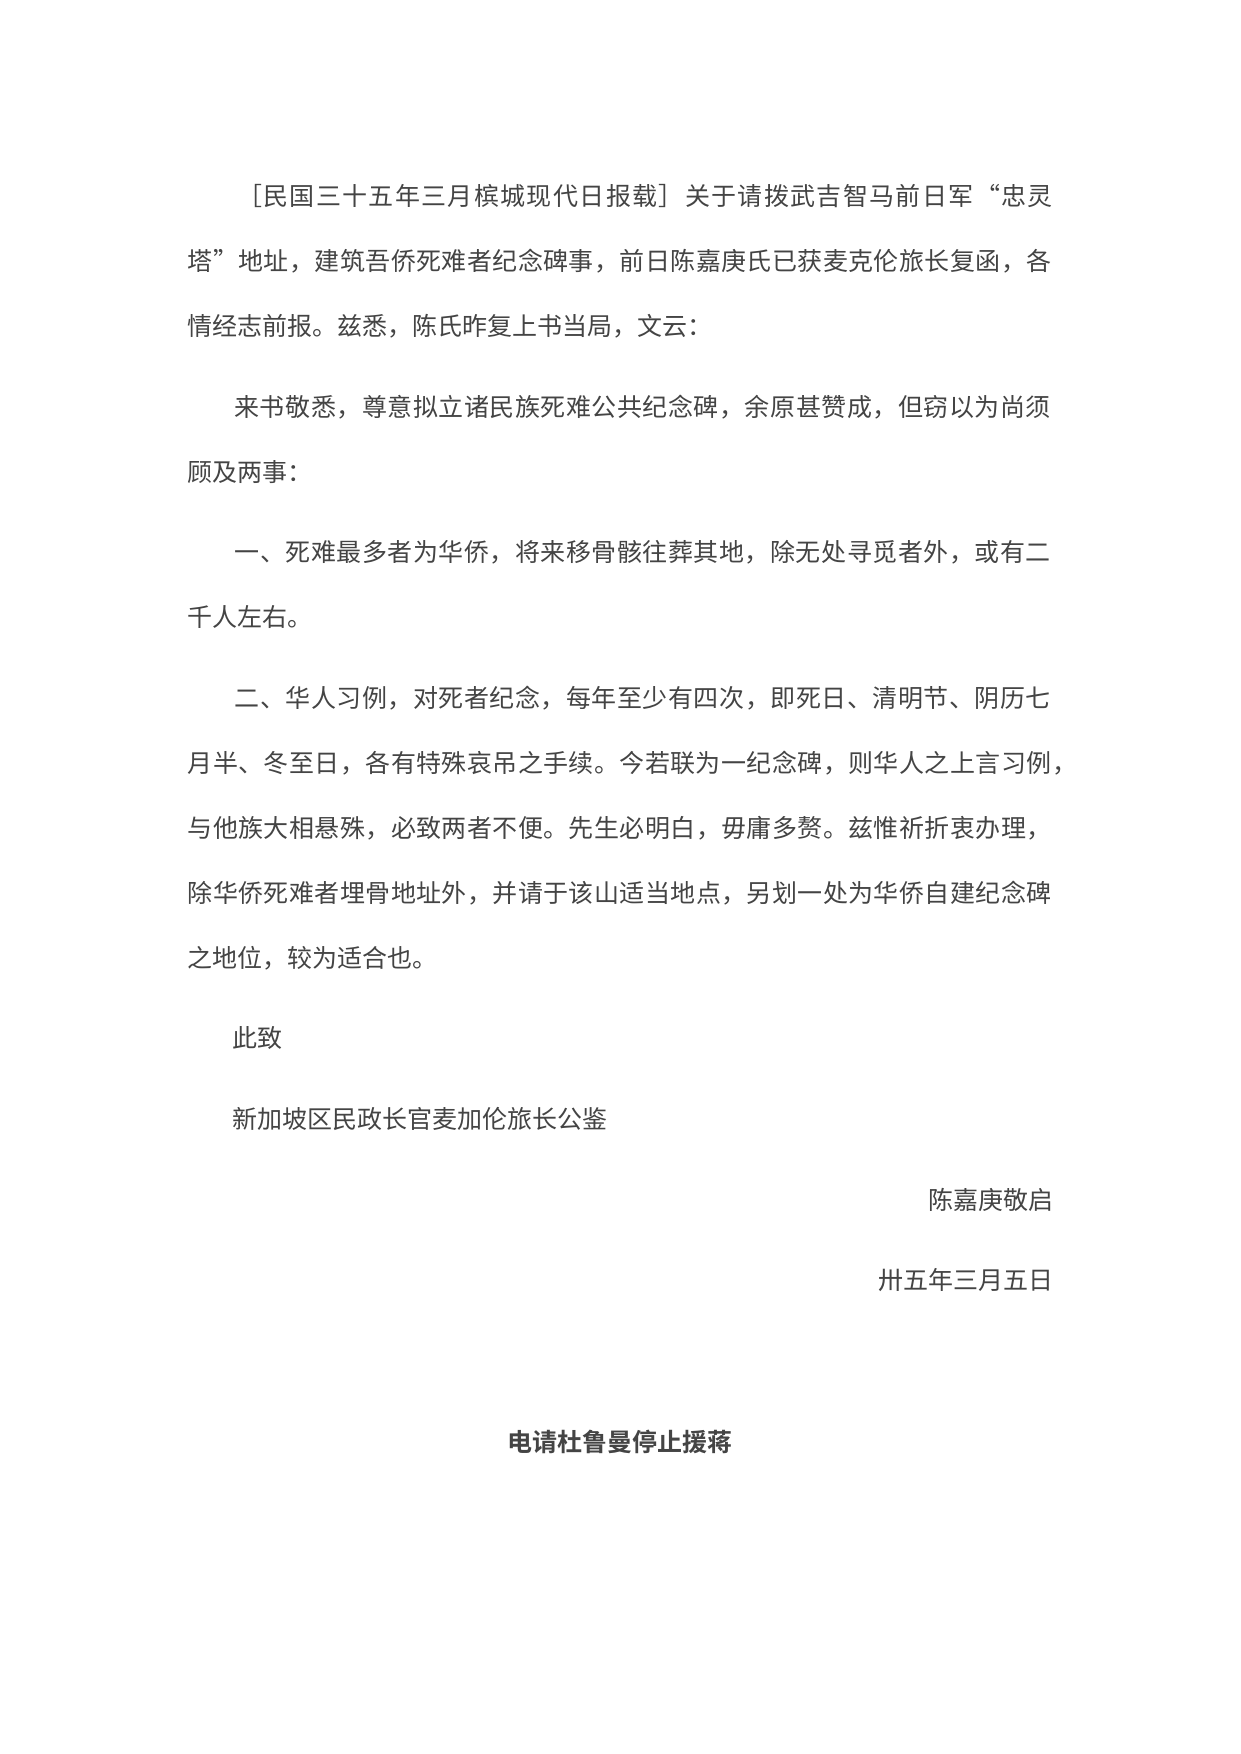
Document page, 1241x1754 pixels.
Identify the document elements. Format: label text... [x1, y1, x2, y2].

text 新加坡区民政长官麦加伦旅长公鉴 [187, 1085, 1053, 1150]
text 一、死难最多者为华侨，将来移骨骸往葬其地，除无处寻觅者外，或有二千人左右。 [187, 518, 1053, 648]
text 来书敬悉，尊意拟立诸民族死难公共纪念碑，余原甚赞成，但窃以为尚须顾及两事： [187, 373, 1053, 503]
text 电请杜鲁曼停止援蒋 [187, 1408, 1053, 1473]
text 陈嘉庚敬启 [187, 1166, 1053, 1231]
text 卅五年三月五日 [187, 1246, 1053, 1311]
text ［民国三十五年三月槟城现代日报载］关于请拨武吉智马前日军“忠灵塔”地址，建筑吾侨死难者纪念碑事，前日陈嘉庚氏已获麦克伦旅长复函，各情经志前报。兹悉，陈氏昨复上书当局，文云： [187, 162, 1053, 357]
text 此致 [187, 1004, 1053, 1069]
text 二、华人习例，对死者纪念，每年至少有四次，即死日、清明节、阴历七月半、冬至日，各有特殊哀吊之手续。今若联为一纪念碑，则华人之上言习例，与他族大相悬殊，必致两者不便。先生必明白，毋庸多赘。兹惟祈折衷办理，除华侨死难者埋骨地址外，并请于该山适当地点，另划一处为华侨自建纪念碑之地位，较为适合也。 [187, 664, 1053, 989]
